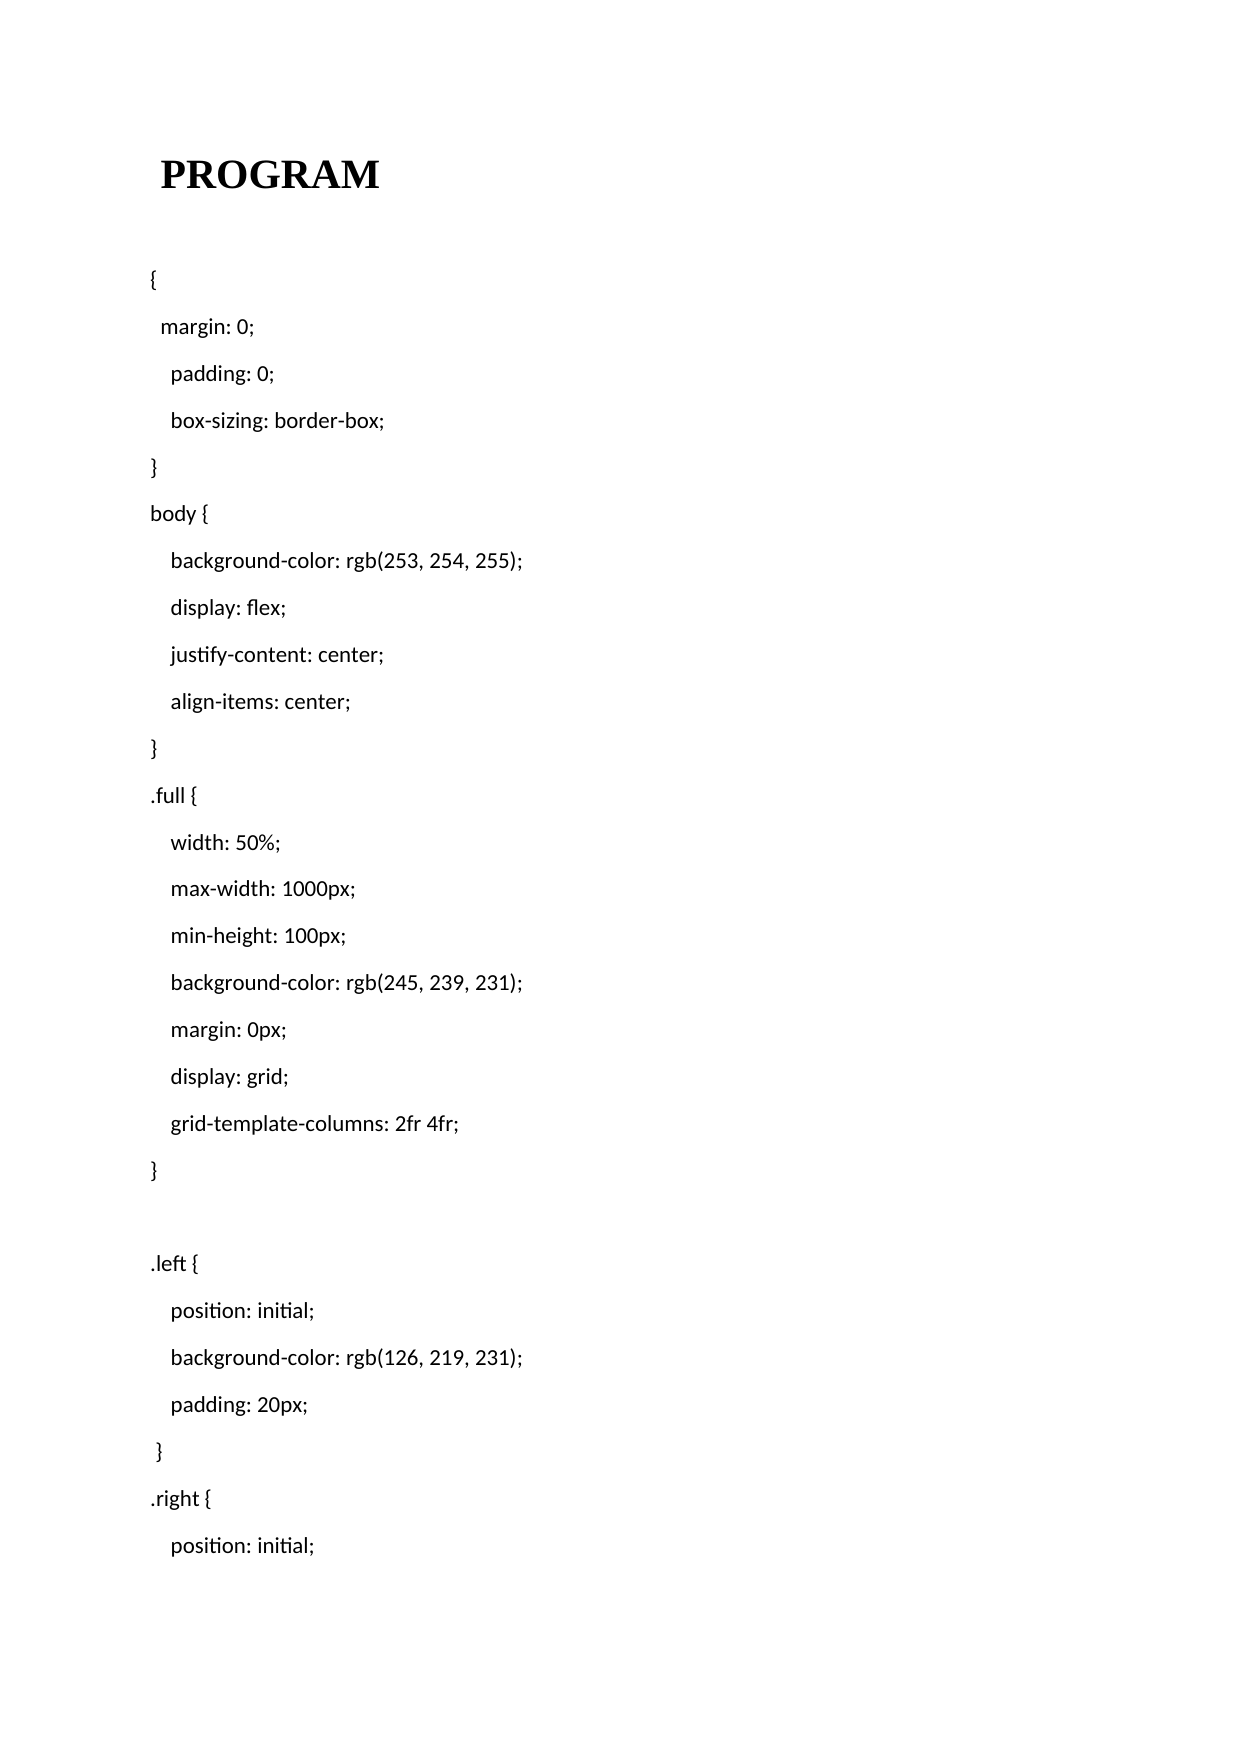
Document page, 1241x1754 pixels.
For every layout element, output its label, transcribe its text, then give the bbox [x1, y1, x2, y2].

text } [150, 1437, 1090, 1465]
text display: flex; [150, 593, 1090, 621]
text { [150, 265, 1090, 293]
text display: grid; [150, 1062, 1090, 1090]
text .right { [150, 1484, 1090, 1512]
text background-color: rgb(245, 239, 231); [150, 968, 1090, 996]
text PROGRAM [150, 150, 1090, 198]
text width: 50%; [150, 828, 1090, 856]
text grid-template-columns: 2fr 4fr; [150, 1109, 1090, 1137]
text min-height: 100px; [150, 921, 1090, 949]
text } [150, 1156, 1090, 1184]
text margin: 0px; [150, 1015, 1090, 1043]
text background-color: rgb(126, 219, 231); [150, 1343, 1090, 1371]
text padding: 20px; [150, 1390, 1090, 1418]
text padding: 0; [150, 359, 1090, 387]
text } [150, 734, 1090, 762]
text .left { [150, 1249, 1090, 1278]
text .full { [150, 781, 1090, 809]
text position: initial; [150, 1296, 1090, 1324]
text justify-content: center; [150, 640, 1090, 668]
text margin: 0; [150, 312, 1090, 340]
text position: initial; [150, 1531, 1090, 1559]
text max-width: 1000px; [150, 874, 1090, 903]
text body { [150, 499, 1090, 528]
text } [150, 453, 1090, 481]
text box-sizing: border-box; [150, 406, 1090, 434]
text align-items: center; [150, 687, 1090, 715]
text background-color: rgb(253, 254, 255); [150, 546, 1090, 574]
